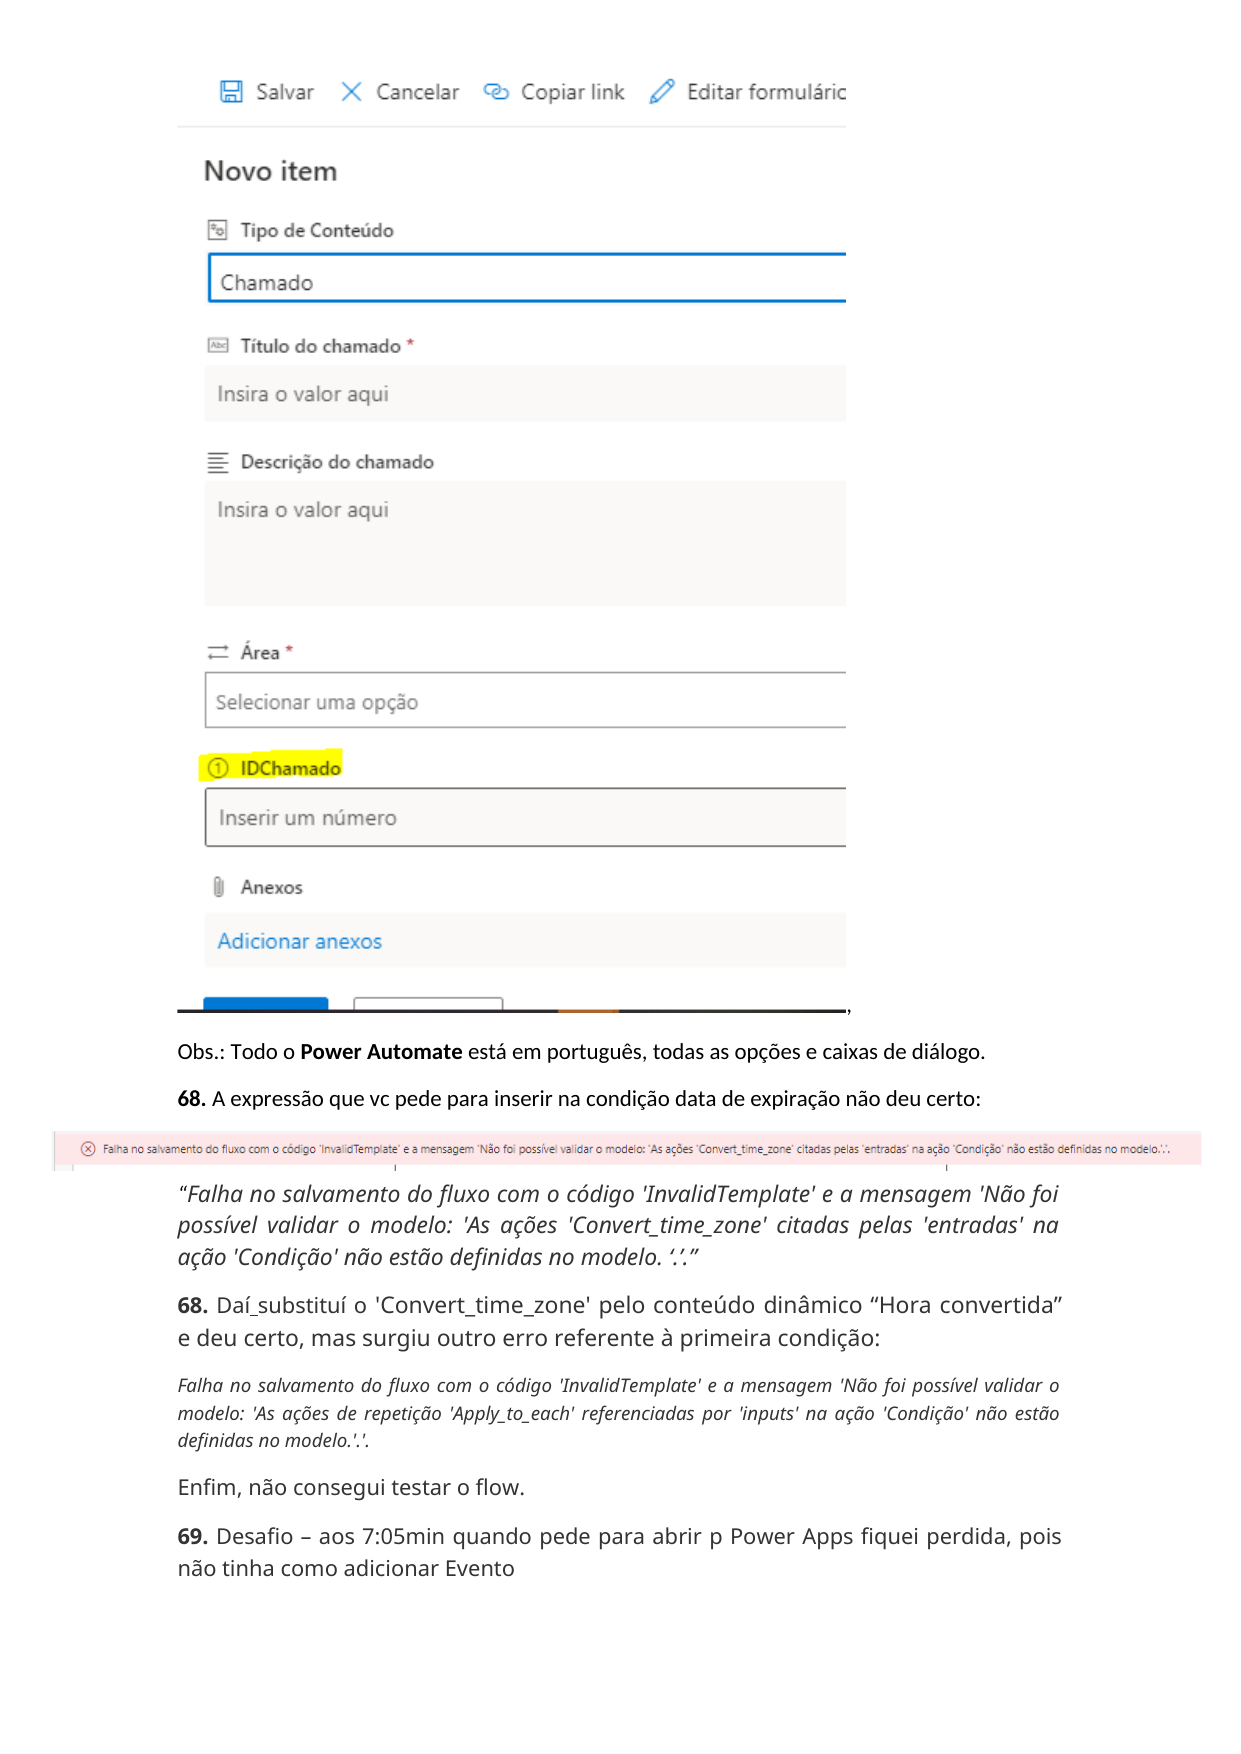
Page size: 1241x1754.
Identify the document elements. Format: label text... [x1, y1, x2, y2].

picture [51, 1131, 1202, 1171]
text “Falha no salvamento do fluxo com o código 'InvalidTemplate' e a mensagem 'Não foi possível validar o modelo: 'As ações 'Convert_time_zone' citadas pelas 'entradas' na ação 'Condição' não estão definidas no modelo. ‘.’.” [177, 1178, 1063, 1272]
text Falha no salvamento do fluxo com o código 'InvalidTemplate' e a mensagem 'Não foi possível validar o modelo: 'As ações de repetição 'Apply_to_each' referenciadas por 'inputs' na ação 'Condição' não estão definidas no modelo.'.'. [177, 1373, 1063, 1453]
text 68. Daí substituí o 'Convert_time_zone' pelo conteúdo dinâmico “Hora convertida” e deu certo, mas surgiu outro erro referente à primeira condição: [177, 1288, 1063, 1353]
text Enfim, não consegui testar o flow. [177, 1472, 1063, 1502]
picture [177, 73, 846, 1013]
text 68. A expressão que vc pede para inserir na condição data de expiração não deu certo: [177, 1084, 1063, 1112]
text 69. Desafio – aos 7:05min quando pede para abrir p Power Apps fiquei perdida, pois não tinha como adicionar Evento [177, 1521, 1063, 1582]
text Obs.: Todo o Power Automate está em português, todas as opções e caixas de diálogo. [177, 1037, 1063, 1066]
